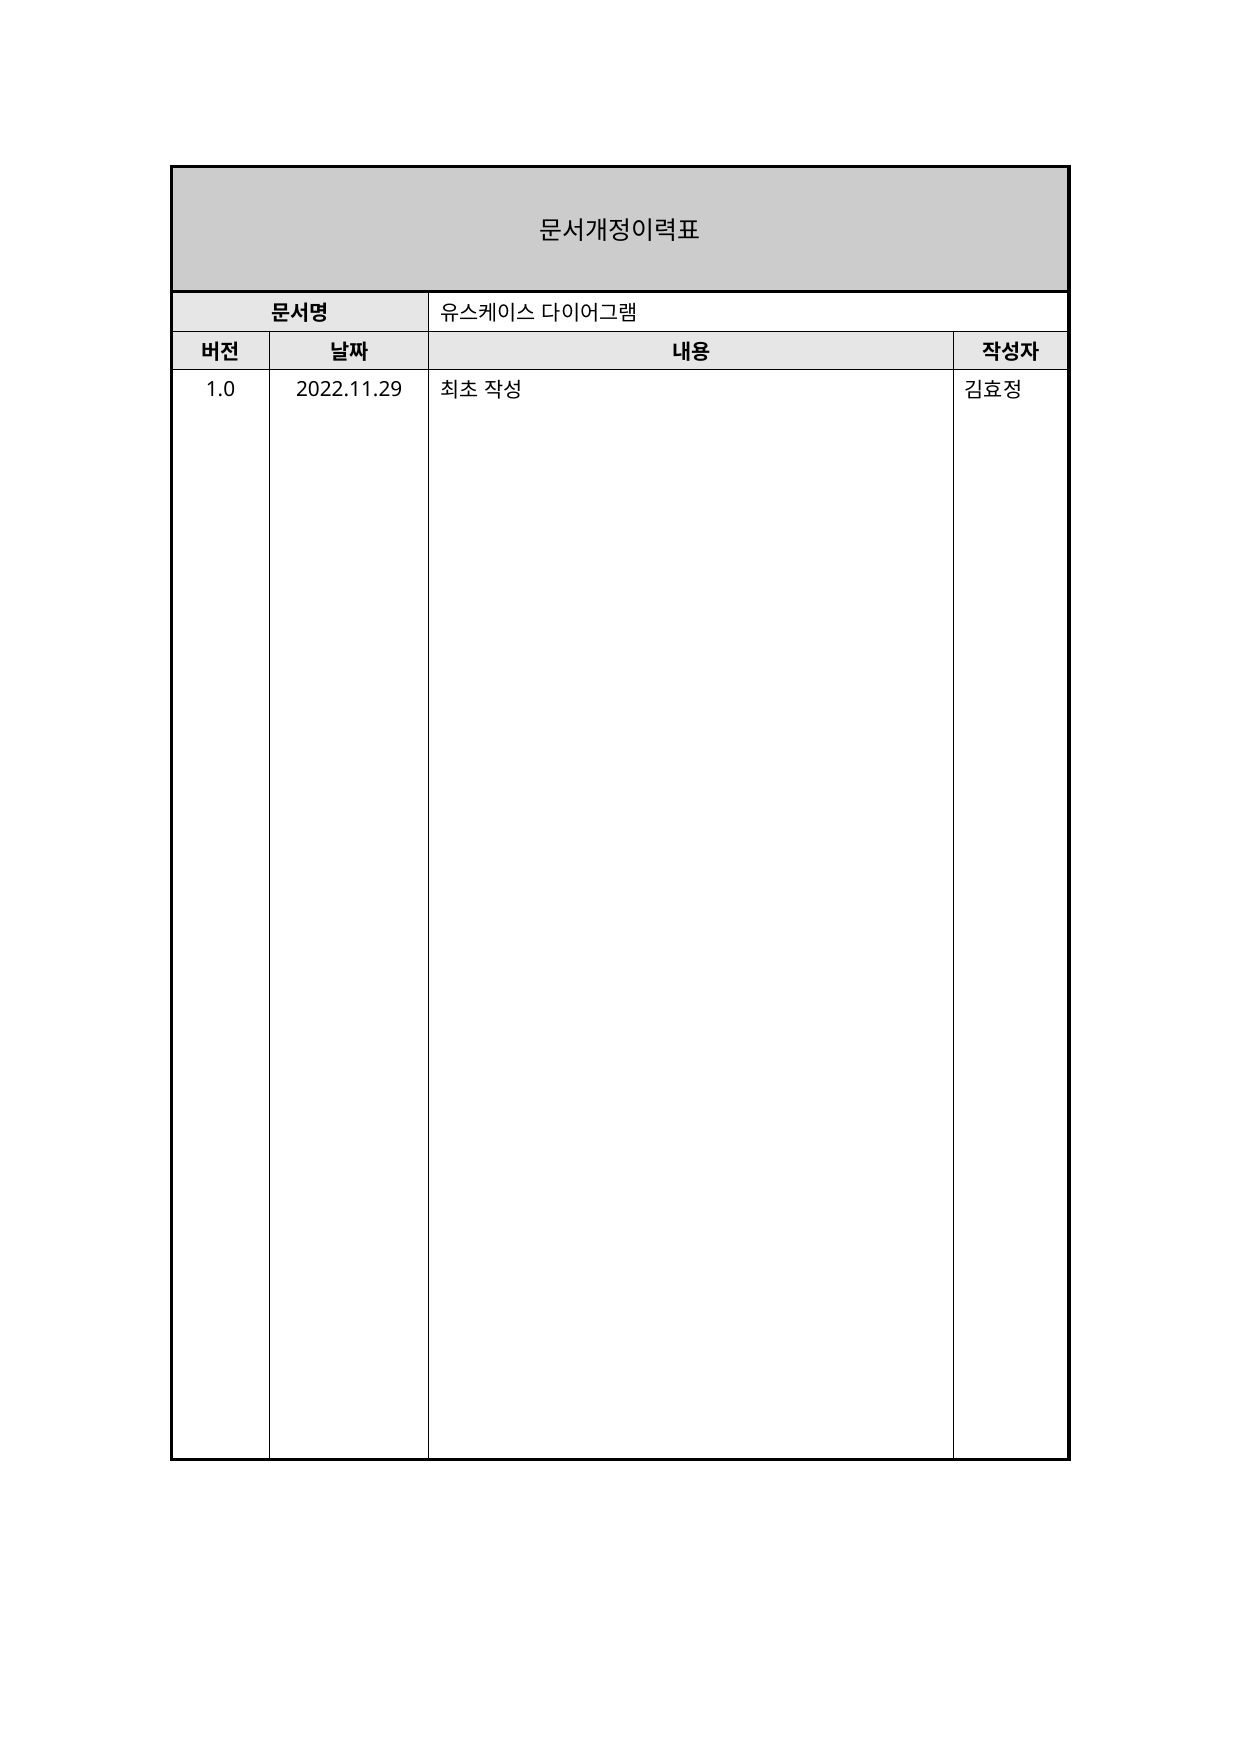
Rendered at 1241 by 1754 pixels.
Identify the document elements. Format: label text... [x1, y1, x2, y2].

table_cell 김효정 [954, 370, 1067, 1458]
table_cell 버전 [173, 332, 269, 369]
table_cell 1.0 [173, 370, 269, 1458]
table_cell 작성자 [954, 332, 1067, 369]
table_cell 2022.11.29 [270, 370, 428, 1458]
table_cell 유스케이스 다이어그램 [429, 293, 1067, 331]
table_cell 날짜 [270, 332, 428, 369]
table_header 문서개정이력표 [173, 168, 1067, 290]
table_cell 문서명 [173, 293, 428, 331]
table_cell 최초 작성 [429, 370, 953, 1458]
table_cell 내용 [429, 332, 953, 369]
